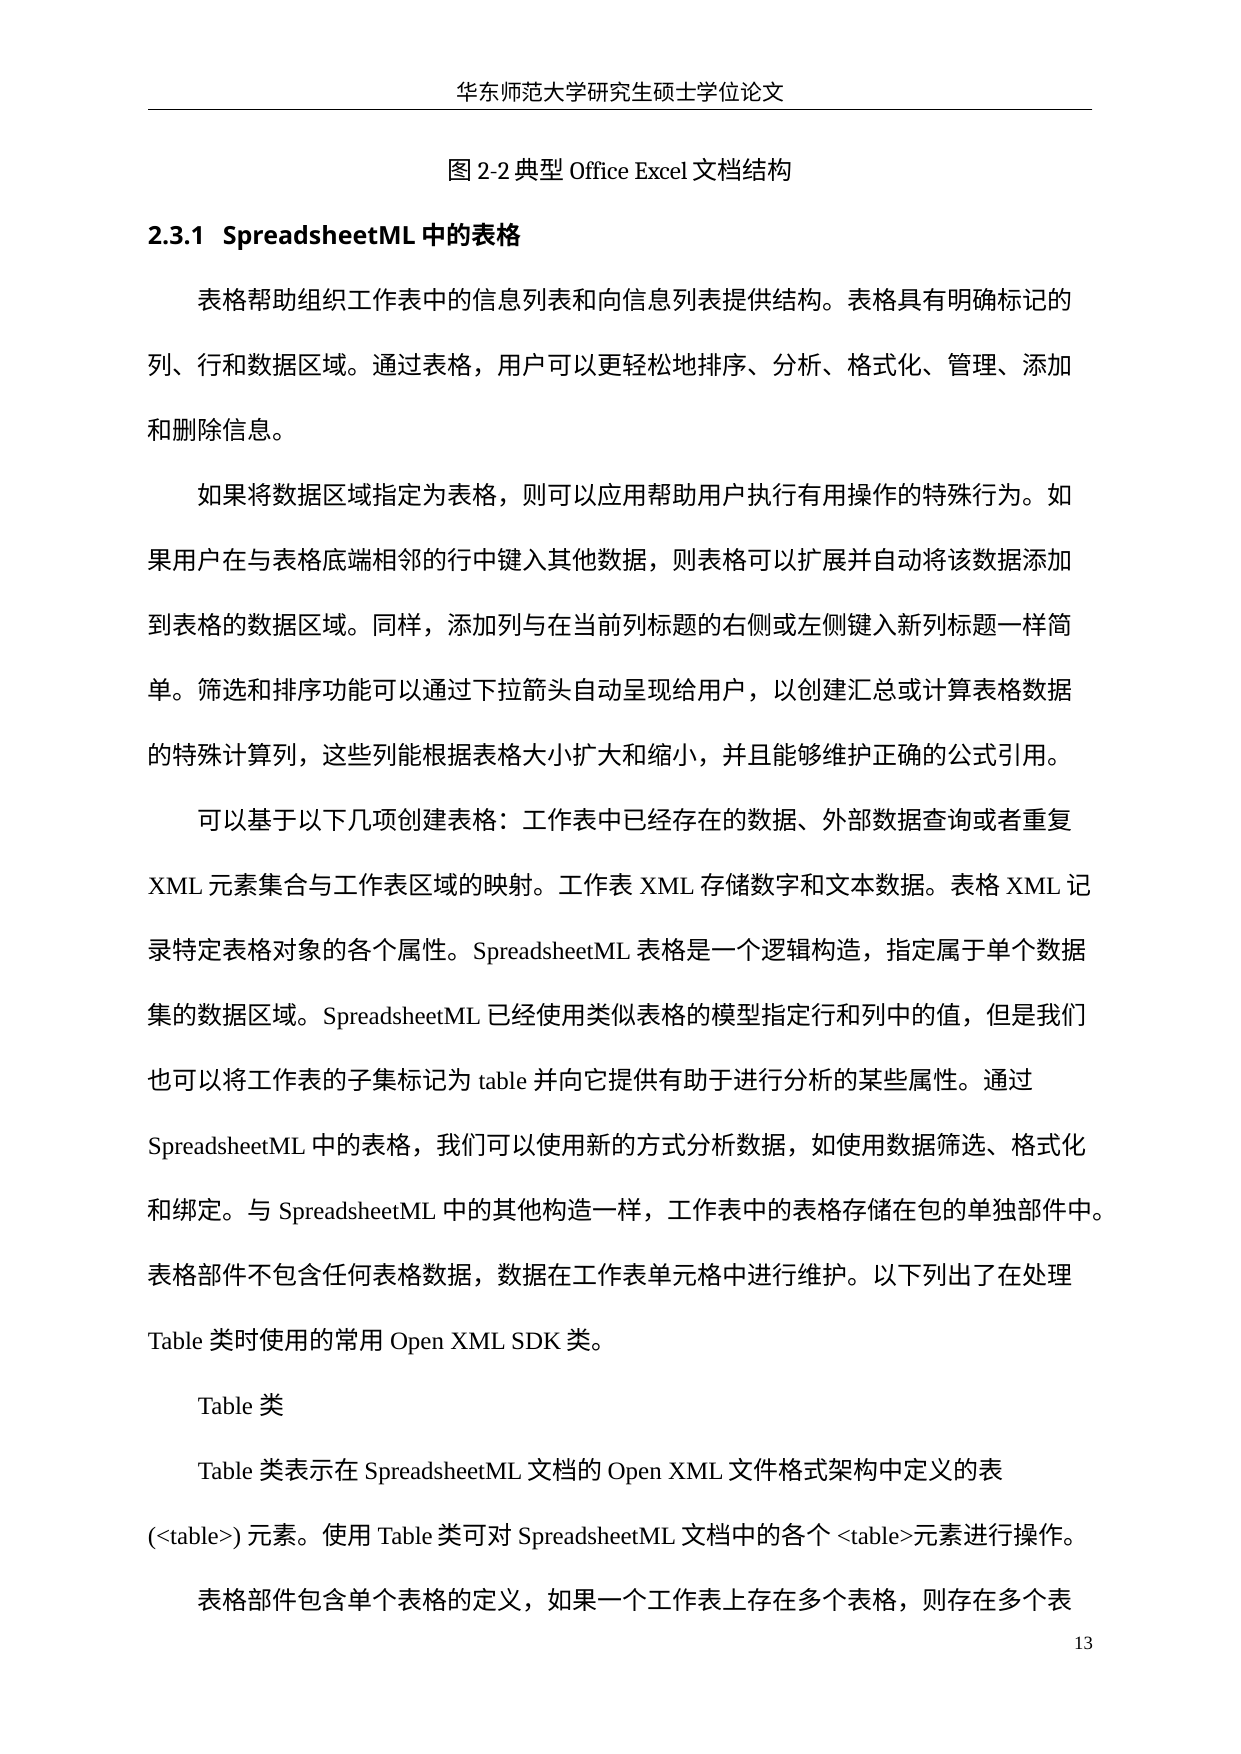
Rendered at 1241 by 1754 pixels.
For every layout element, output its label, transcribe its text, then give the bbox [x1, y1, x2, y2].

text 图2-2典型Office Excel文档结构 [148, 136, 1092, 201]
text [148, 1566, 1092, 1631]
text Table 类 [148, 1371, 1092, 1436]
text 如果将数据区域指定为表格，则可以应用帮助用户执行有用操作的特殊行为。如果用户在与表格底端相邻的行中键入其他数据，则表格可以扩展并自动将该数据添加到表格的数据区域。同样，添加列与在当前列标题的右侧或左侧键入新列标题一样简单。筛选和排序功能可以通过下拉箭头自动呈现给用户，以创建汇总或计算表格数据的特殊计算列，这些列能根据表格大小扩大和缩小，并且能够维护正确的公式引用。 [148, 461, 1092, 786]
text 表格帮助组织工作表中的信息列表和向信息列表提供结构。表格具有明确标记的列、行和数据区域。通过表格，用户可以更轻松地排序、分析、格式化、管理、添加和删除信息。 [148, 266, 1092, 461]
list SpreadsheetML中的表格 [148, 201, 1092, 266]
text 可以基于以下几项创建表格：工作表中已经存在的数据、外部数据查询或者重复 XML 元素集合与工作表区域的映射。工作表 XML 存储数字和文本数据。表格 XML 记录特定表格对象的各个属性。SpreadsheetML 表格是一个逻辑构造，指定属于单个数据集的数据区域。SpreadsheetML 已经使用类似表格的模型指定行和列中的值，但是我们也可以将工作表的子集标记为 table 并向它提供有助于进行分析的某些属性。通过 SpreadsheetML 中的表格，我们可以使用新的方式分析数据，如使用数据筛选、格式化和绑定。与 SpreadsheetML 中的其他构造一样，工作表中的表格存储在包的单独部件中。表格部件不包含任何表格数据，数据在工作表单元格中进行维护。以下列出了在处理 Table 类时使用的常用 Open XML SDK类。 [148, 786, 1092, 1371]
text Table 类表示在SpreadsheetML文档的Open XML文件格式架构中定义的表 (<table>) 元素。使用Table类可对SpreadsheetML文档中的各个 <table>元素进行操作。 [148, 1436, 1092, 1566]
